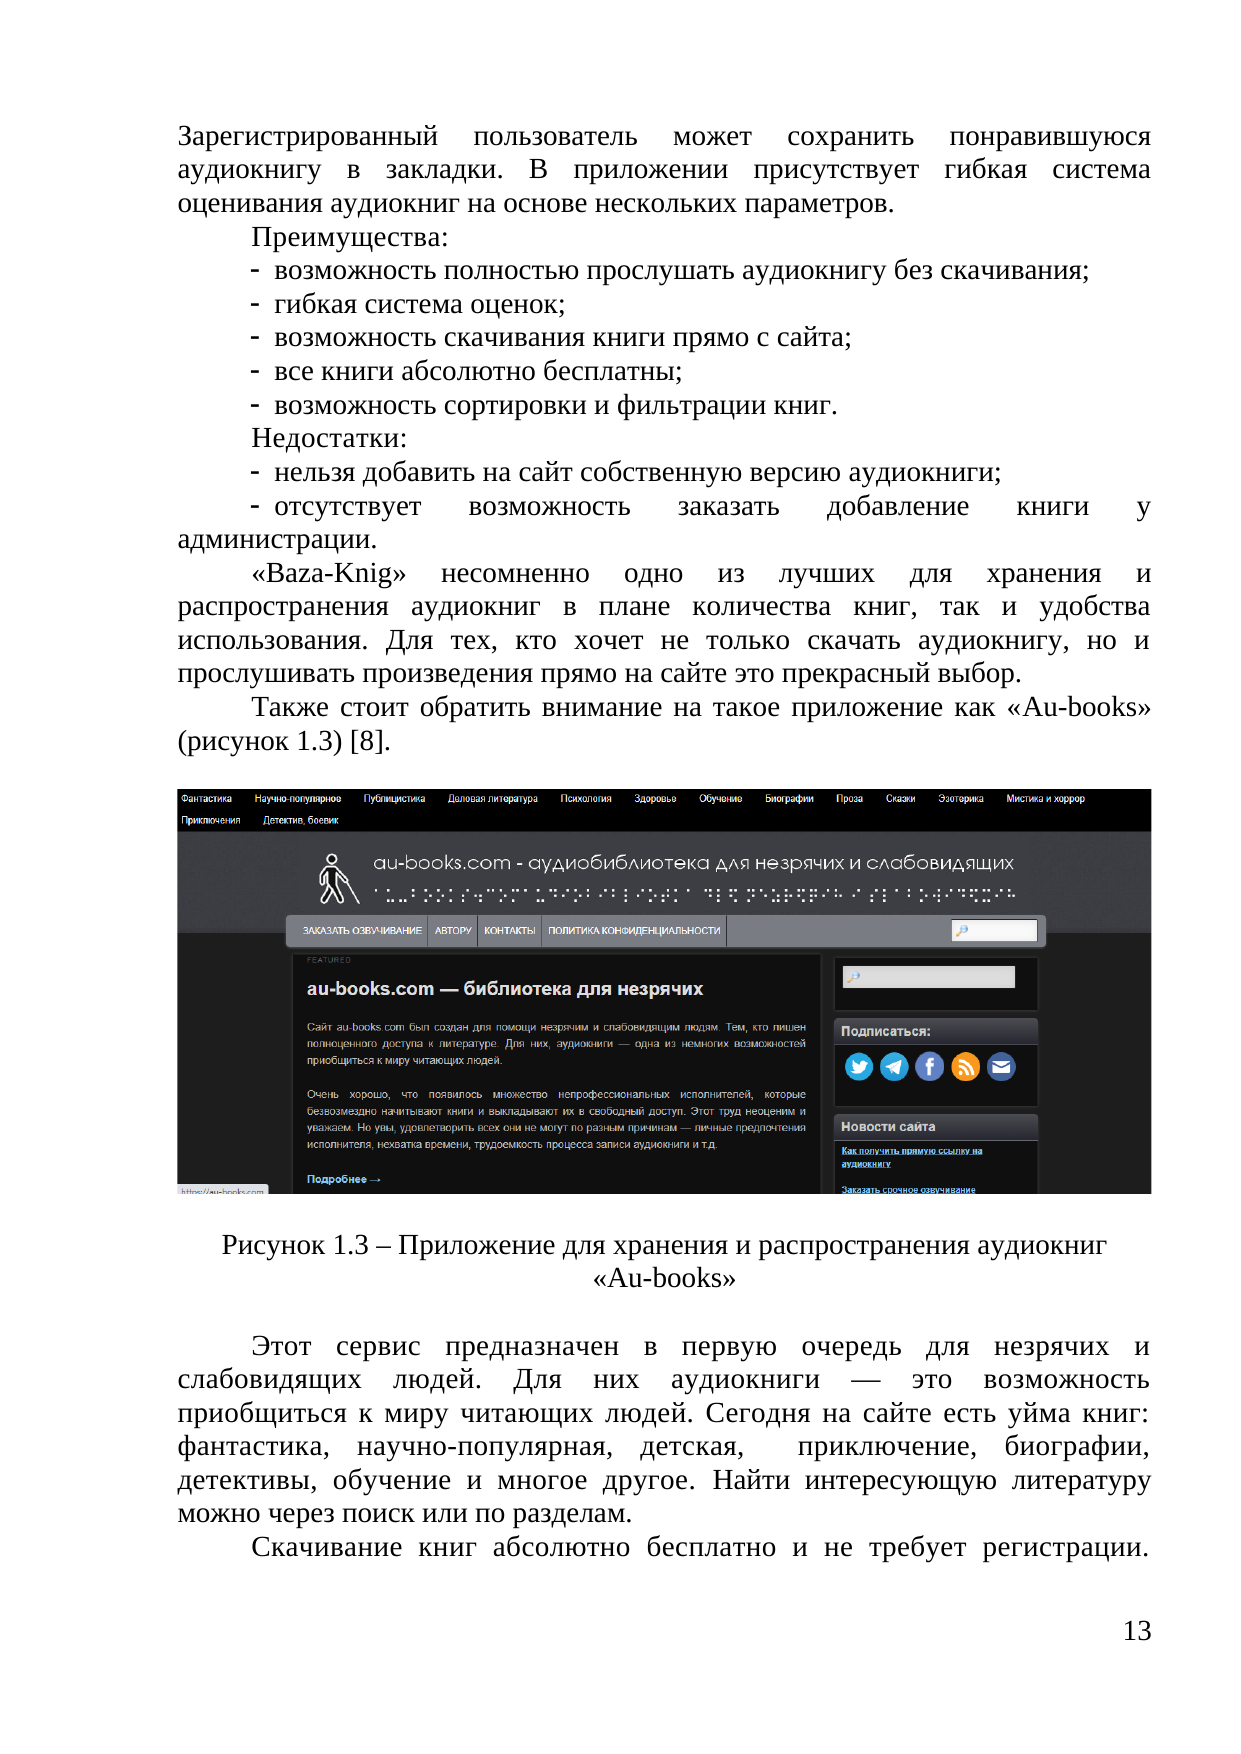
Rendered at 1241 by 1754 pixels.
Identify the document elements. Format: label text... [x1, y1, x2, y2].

text возможность сортировки и фильтрации книг. [177, 387, 1152, 421]
text возможность скачивания книги прямо с сайта; [177, 319, 1152, 353]
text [177, 118, 1152, 219]
text Также стоит обратить внимание на такое приложение как «Au-books» (рисунок 1.3) [8]. [177, 689, 1152, 756]
text отсутствует возможность заказать добавление книги у администрации. [177, 488, 1152, 555]
text Преимущества: [177, 219, 1152, 252]
text Недостатки: [177, 421, 1152, 454]
text «Baza-Knig» несомненно одно из лучших для хранения и распространения аудиокниг в плане количества книг, так и удобства использования. Для тех, кто хочет не только скачать аудиокнигу, но и прослушивать произведения прямо на сайте это прекрасный выбор. [177, 555, 1152, 689]
text возможность полностью прослушать аудиокнигу без скачивания; [177, 252, 1152, 286]
text нельзя добавить на сайт собственную версию аудиокниги; [177, 454, 1152, 488]
text все книги абсолютно бесплатны; [177, 353, 1152, 387]
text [177, 1529, 1152, 1562]
picture [177, 789, 1152, 1194]
text гибкая система оценок; [177, 286, 1152, 319]
text Рисунок 1.3 – Приложение для хранения и распространения аудиокниг «Au-books» [177, 1227, 1152, 1294]
text Этот сервис предназначен в первую очередь для незрячих и слабовидящих людей. Для них аудиокниги — это возможность приобщиться к миру читающих людей. Сегодня на сайте есть уйма книг: фантастика, научно-популярная, детская, приключение, биографии, детективы, обучение и многое другое. Найти интересующую литературу можно через поиск или по разделам. [177, 1328, 1152, 1529]
